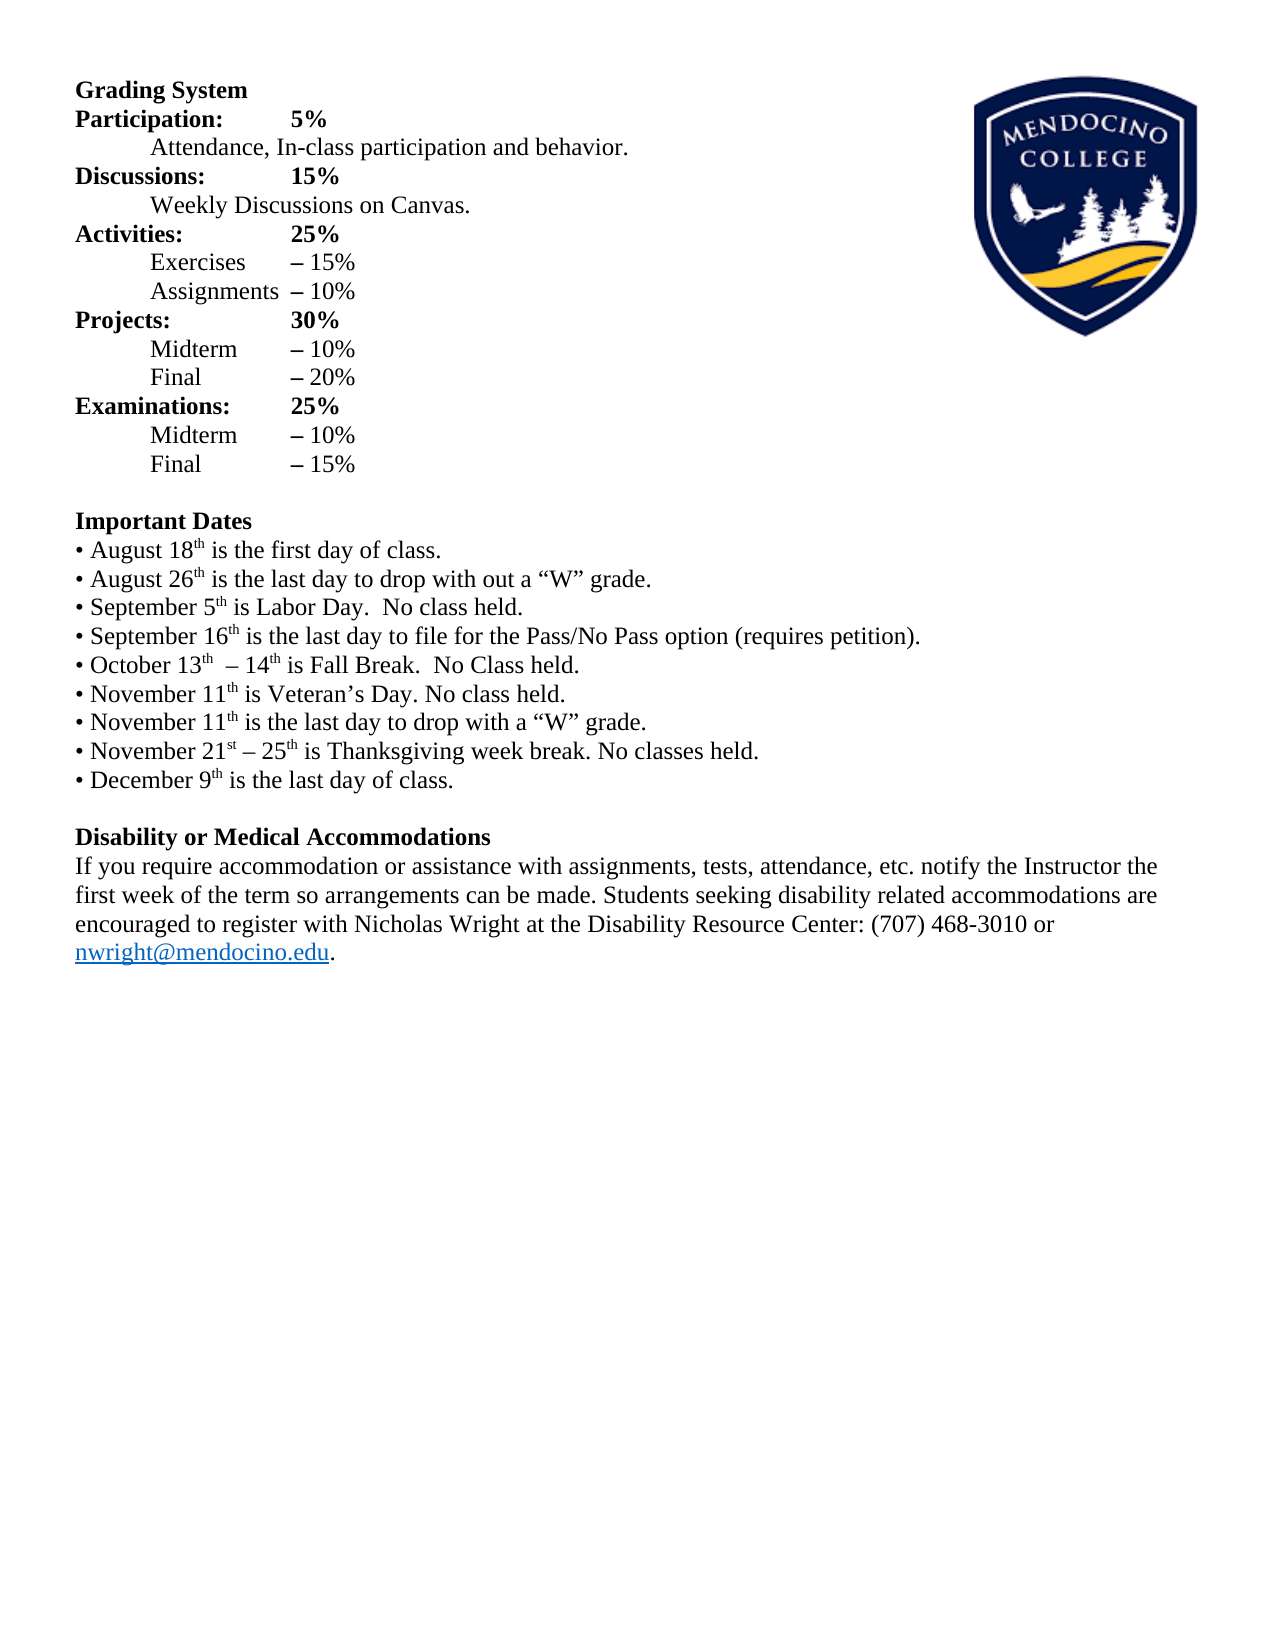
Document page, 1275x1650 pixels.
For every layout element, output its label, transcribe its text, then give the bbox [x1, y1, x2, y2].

picture [973, 75, 1200, 339]
text • November 11th is Veteran’s Day. No class held. [75, 679, 1200, 707]
text Discussions: 15% [75, 161, 973, 190]
text • November 11th is the last day to drop with a “W” grade. [75, 707, 1200, 736]
text nwright@mendocino.edu. [75, 937, 1200, 966]
text Midterm – 10% [150, 334, 1200, 362]
text Projects: 30% [75, 305, 973, 334]
text Final – 20% [150, 362, 1200, 391]
text • October 13th – 14th is Fall Break. No Class held. [75, 650, 1200, 679]
text • August 26th is the last day to drop with out a “W” grade. [75, 564, 1200, 592]
text Weekly Discussions on Canvas. [75, 190, 973, 219]
text • September 16th is the last day to file for the Pass/No Pass option (requires petition). [75, 621, 1200, 650]
text Midterm – 10% [150, 420, 1200, 449]
text Assignments – 10% [75, 276, 973, 305]
text first week of the term so arrangements can be made. Students seeking disability related accommodations are [75, 880, 1200, 909]
text • September 5th is Labor Day. No class held. [75, 592, 1200, 621]
text Disability or Medical Accommodations [75, 822, 1200, 851]
text • December 9th is the last day of class. [75, 765, 1200, 794]
text Exercises – 15% [75, 247, 973, 276]
text Grading System [75, 75, 973, 104]
text • November 21st – 25th is Thanksgiving week break. No classes held. [75, 736, 1200, 765]
text Activities: 25% [75, 219, 973, 247]
text Final – 15% [150, 449, 1200, 477]
text Important Dates [75, 506, 1200, 535]
text Examinations: 25% [75, 391, 1200, 420]
text • August 18th is the first day of class. [75, 535, 1200, 564]
text Participation: 5% [75, 104, 973, 132]
text encouraged to register with Nicholas Wright at the Disability Resource Center: (707) 468-3010 or [75, 909, 1200, 937]
text If you require accommodation or assistance with assignments, tests, attendance, etc. notify the Instructor the [75, 851, 1200, 880]
text Attendance, In-class participation and behavior. [150, 132, 973, 161]
